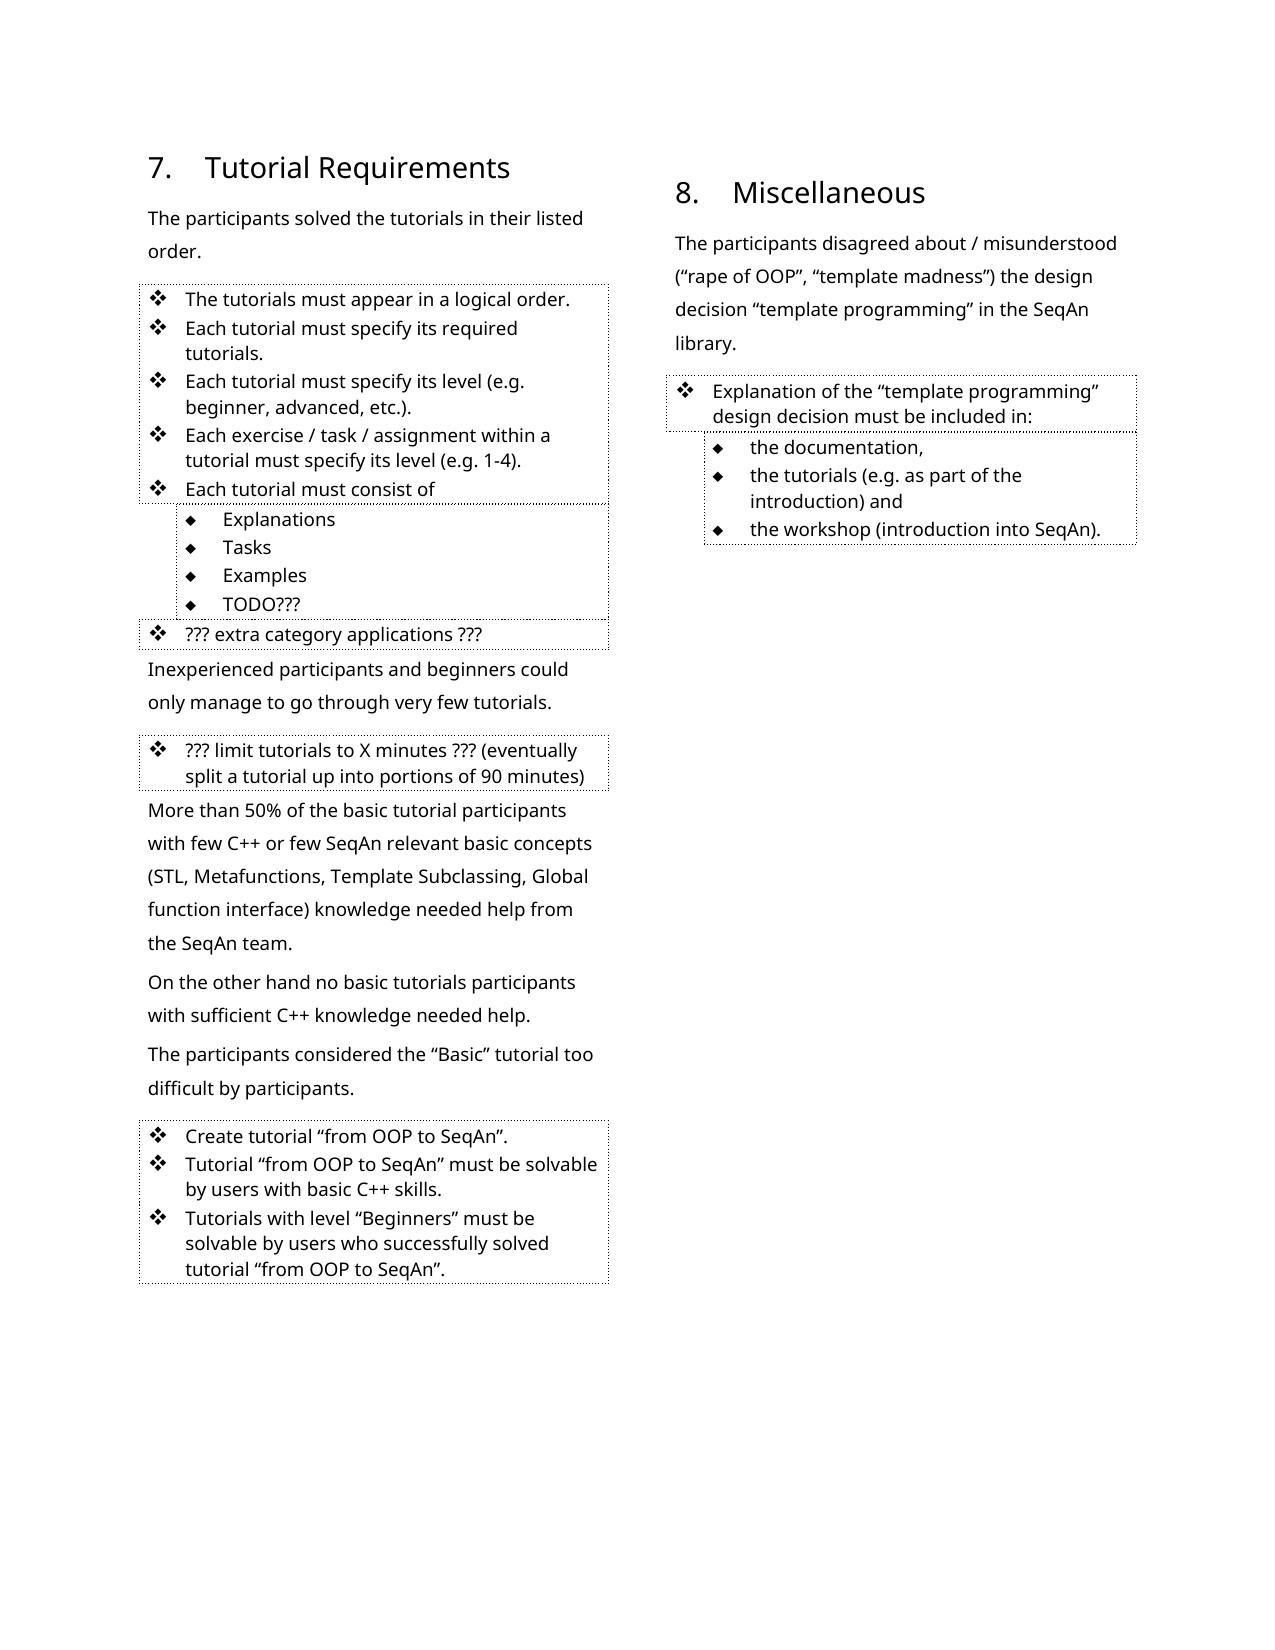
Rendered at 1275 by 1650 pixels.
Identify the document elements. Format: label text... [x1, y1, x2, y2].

text Inexperienced participants and beginners could only manage to go through very few tutorials. [148, 656, 600, 715]
list the tutorials (e.g. as part of the introduction) and [704, 460, 1136, 513]
text Tutorial “from OOP to SeqAn” must be solvable by users with basic C++ skills. [139, 1148, 609, 1202]
text Explanation of the “template programming” design decision must be included in: [666, 375, 1136, 432]
list the workshop (introduction into SeqAn). [704, 513, 1136, 544]
text Create tutorial “from OOP to SeqAn”. [139, 1120, 609, 1148]
text The participants disagreed about / misunderstood (“rape of OOP”, “template madness”) the design decision “template programming” in the SeqAn library. [675, 230, 1127, 355]
text ??? extra category applications ??? [139, 619, 609, 650]
text Each exercise / task / assignment within a tutorial must specify its level (e.g. 1-4). [139, 419, 609, 473]
text Each tutorial must specify its level (e.g. beginner, advanced, etc.). [139, 366, 609, 419]
text The tutorials must appear in a logical order. [139, 284, 609, 312]
text More than 50% of the basic tutorial participants with few C++ or few SeqAn relevant basic concepts (STL, Metafunctions, Template Subclassing, Global function interface) knowledge needed help from the SeqAn team. [148, 797, 600, 955]
list the documentation, [704, 432, 1136, 460]
text Tutorials with level “Beginners” must be solvable by users who successfully solved tutorial “from OOP to SeqAn”. [139, 1202, 609, 1284]
text Each tutorial must consist of [139, 473, 609, 504]
text ??? limit tutorials to X minutes ??? (eventually split a tutorial up into portions of 90 minutes) [139, 735, 609, 791]
text The participants considered the “Basic” tutorial too difficult by participants. [148, 1042, 600, 1100]
list TODO??? [176, 588, 609, 619]
text The participants solved the tutorials in their listed order. [148, 205, 600, 264]
list Examples [176, 560, 609, 588]
list Explanations [176, 504, 609, 532]
list Tasks [176, 532, 609, 560]
subtitle Miscellaneous [675, 173, 1127, 212]
text On the other hand no basic tutorials participants with sufficient C++ knowledge needed help. [148, 969, 600, 1028]
subtitle Tutorial Requirements [148, 148, 600, 187]
text Each tutorial must specify its required tutorials. [139, 312, 609, 366]
